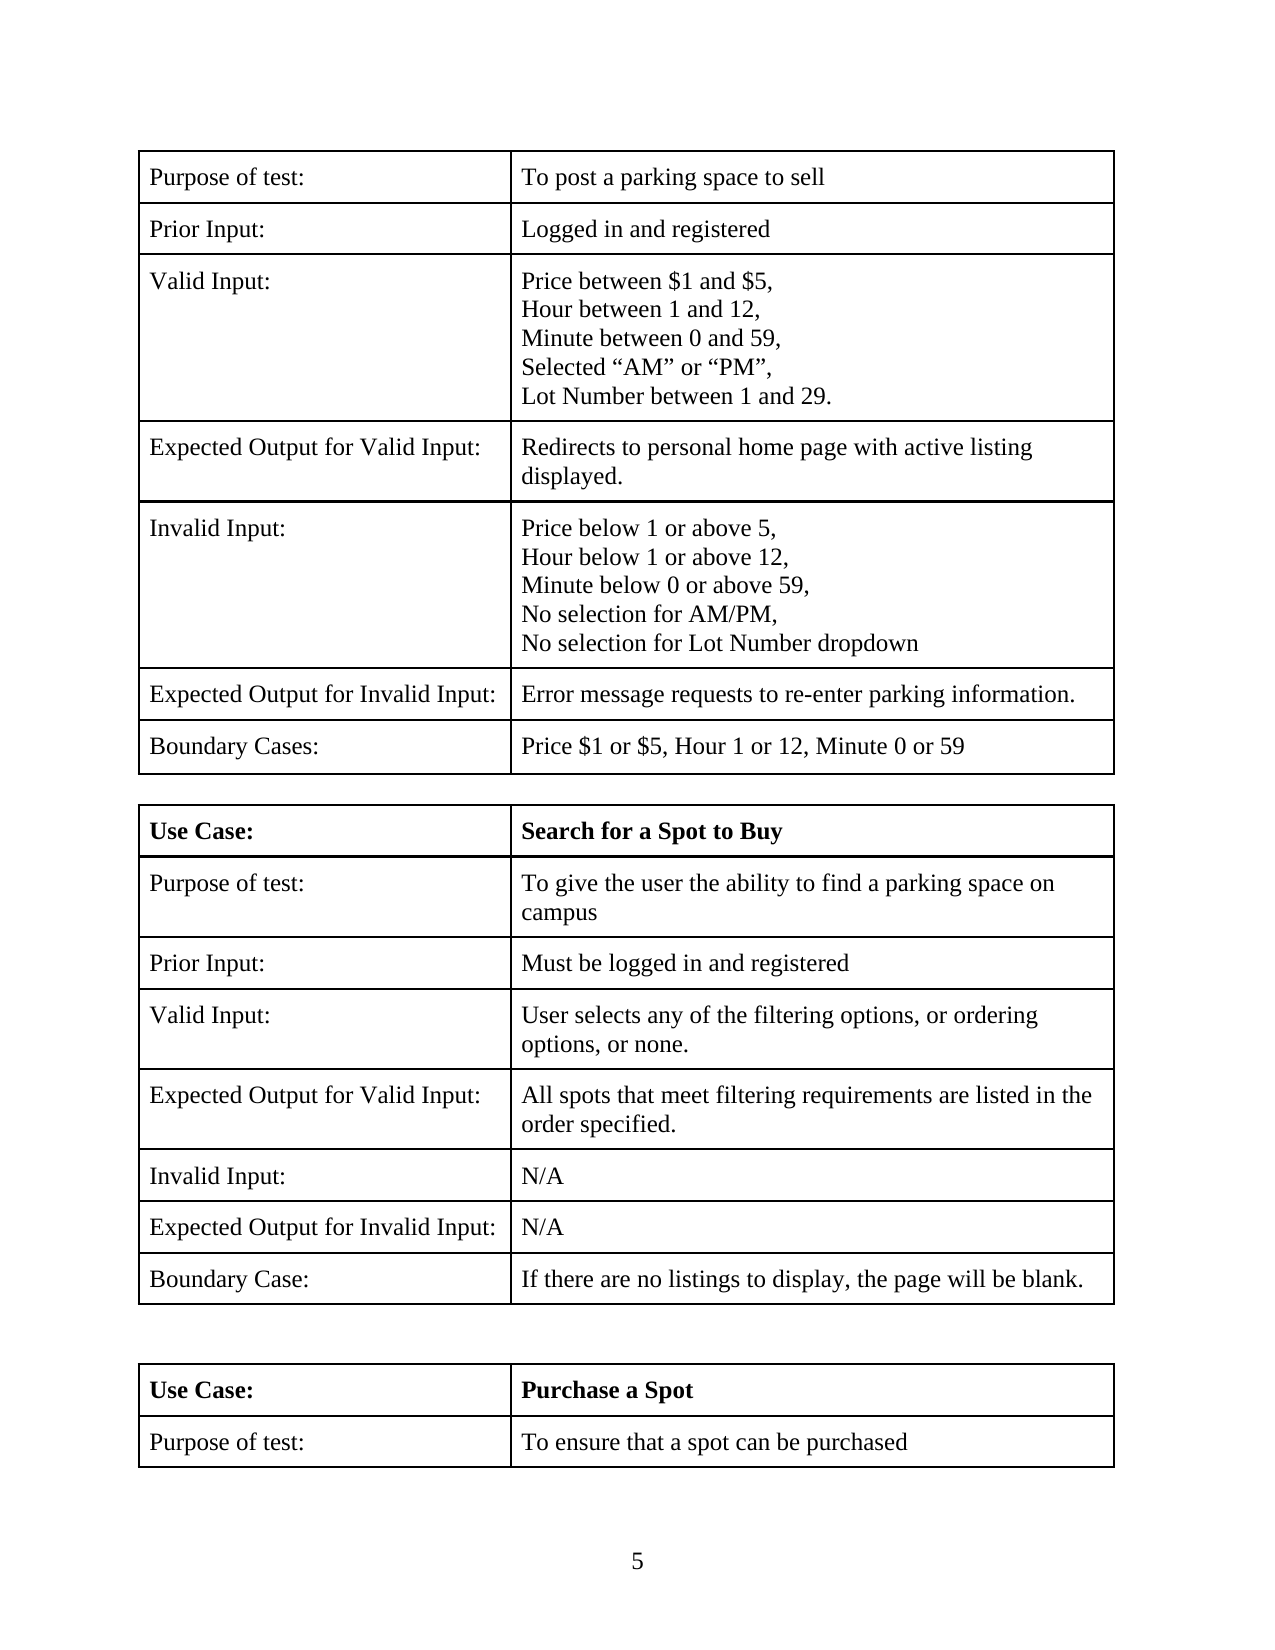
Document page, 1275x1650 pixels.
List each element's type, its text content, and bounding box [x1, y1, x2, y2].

table_header Search for a Spot to Buy [512, 806, 1113, 855]
table_header Use Case: [140, 806, 510, 855]
table_cell Expected Output for Invalid Input: [140, 669, 510, 719]
table_header Use Case: [140, 1365, 510, 1414]
table_cell Expected Output for Valid Input: [140, 422, 510, 500]
table_cell All spots that meet filtering requirements are listed in the order specified. [512, 1070, 1113, 1148]
table_cell N/A [512, 1202, 1113, 1252]
table_cell Prior Input: [140, 938, 510, 987]
table_cell If there are no listings to display, the page will be blank. [512, 1254, 1113, 1303]
table_cell Expected Output for Valid Input: [140, 1070, 510, 1148]
table_cell Price below 1 or above 5, Hour below 1 or above 12, Minute below 0 or above 59, No selection for AM/PM, No selection for Lot Number dropdown [512, 503, 1113, 667]
table_cell To ensure that a spot can be purchased [512, 1417, 1113, 1466]
table_cell Boundary Cases: [140, 721, 510, 773]
table_cell Valid Input: [140, 255, 510, 420]
table_cell Purpose of test: [140, 858, 510, 936]
table_cell Error message requests to re-enter parking information. [512, 669, 1113, 719]
table_cell Logged in and registered [512, 204, 1113, 253]
table_cell Invalid Input: [140, 1150, 510, 1200]
table_cell To give the user the ability to find a parking space on campus [512, 858, 1113, 936]
table_cell Prior Input: [140, 204, 510, 253]
table_cell Purpose of test: [140, 152, 510, 202]
table_cell Redirects to personal home page with active listing displayed. [512, 422, 1113, 500]
table_cell Expected Output for Invalid Input: [140, 1202, 510, 1252]
table_cell Price $1 or $5, Hour 1 or 12, Minute 0 or 59 [512, 721, 1113, 773]
table_cell To post a parking space to sell [512, 152, 1113, 202]
table_cell Price between $1 and $5, Hour between 1 and 12, Minute between 0 and 59, Selected “AM” or “PM”, Lot Number between 1 and 29. [512, 255, 1113, 420]
table_cell Invalid Input: [140, 503, 510, 667]
table_cell Purpose of test: [140, 1417, 510, 1466]
table_cell Must be logged in and registered [512, 938, 1113, 987]
table_cell Boundary Case: [140, 1254, 510, 1303]
table_cell User selects any of the filtering options, or ordering options, or none. [512, 990, 1113, 1068]
table_cell Valid Input: [140, 990, 510, 1068]
table_header Purchase a Spot [512, 1365, 1113, 1414]
table_cell N/A [512, 1150, 1113, 1200]
